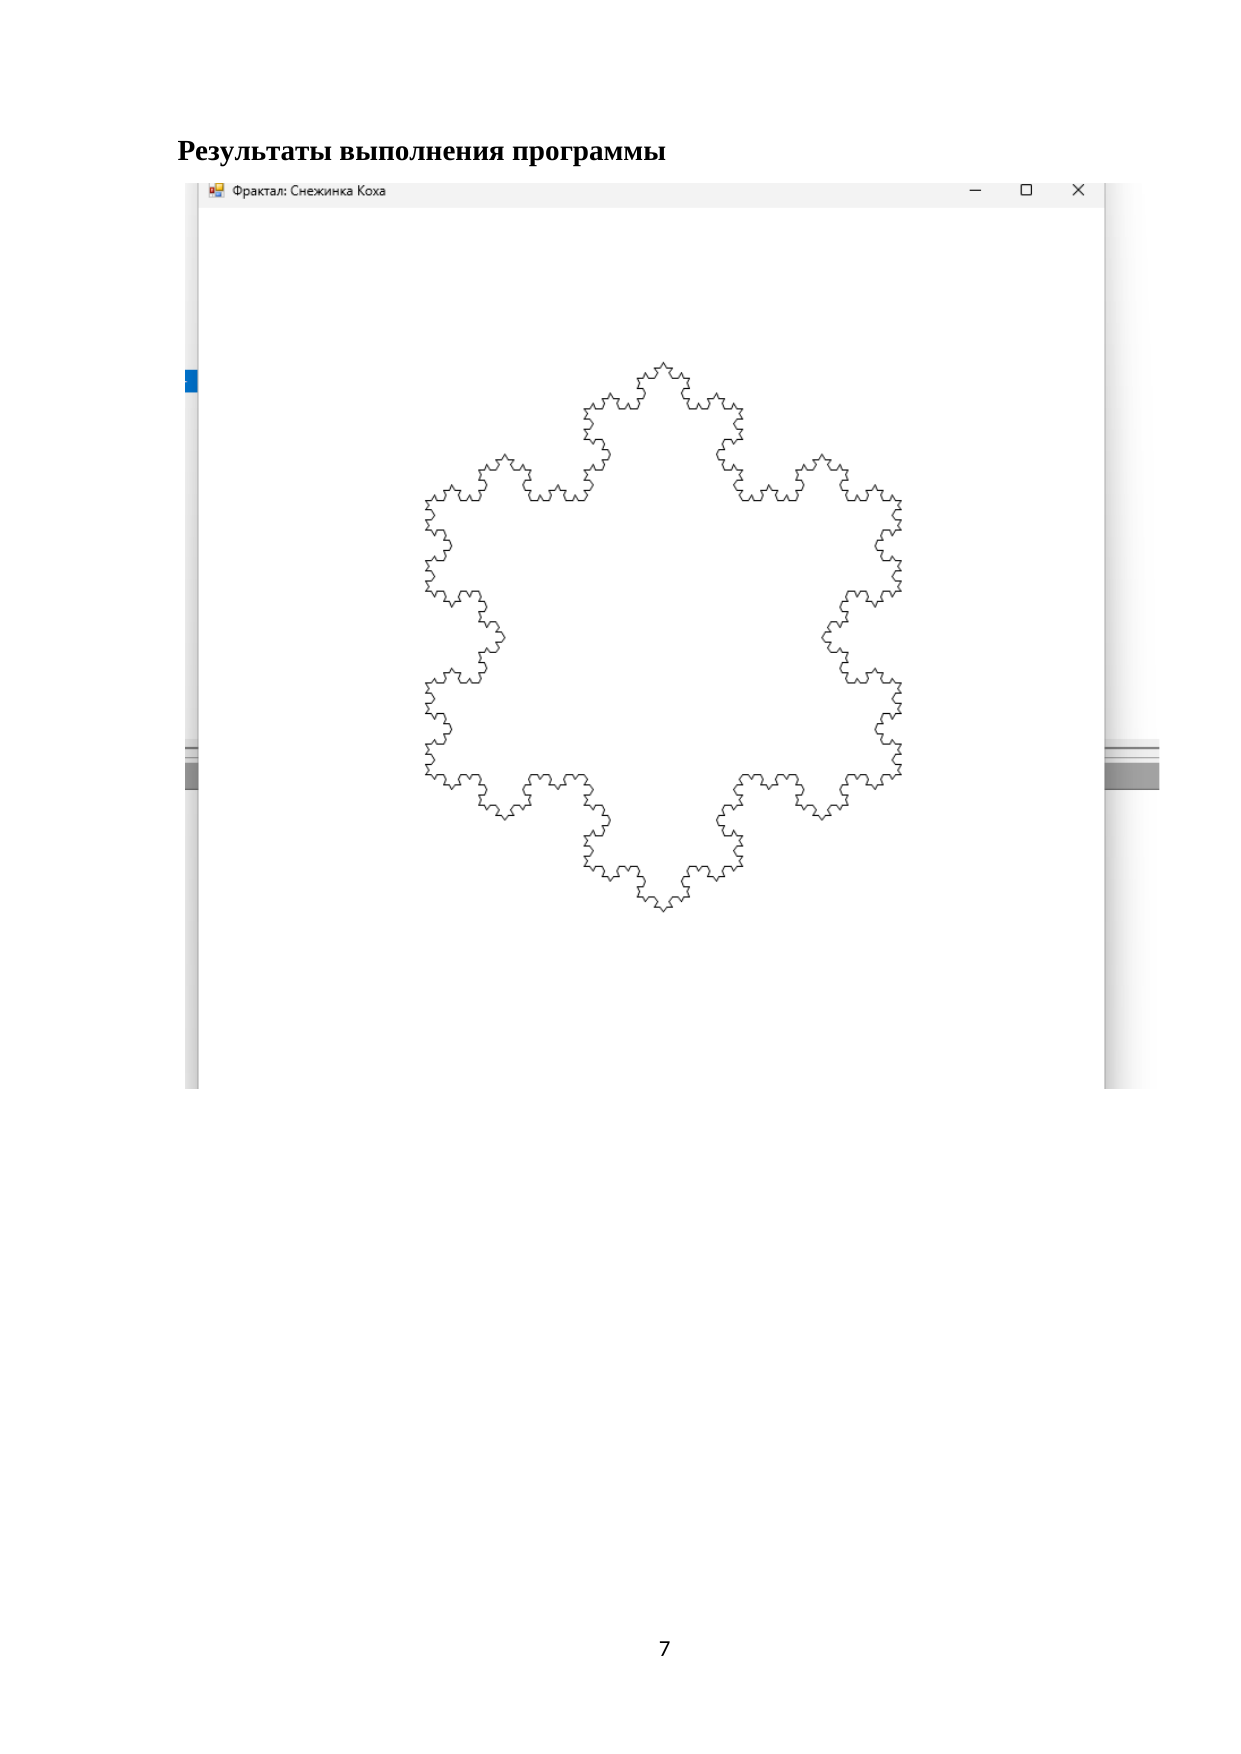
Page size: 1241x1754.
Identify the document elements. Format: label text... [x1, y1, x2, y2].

text Результаты выполнения программы [177, 133, 1152, 167]
picture [185, 183, 1160, 1089]
